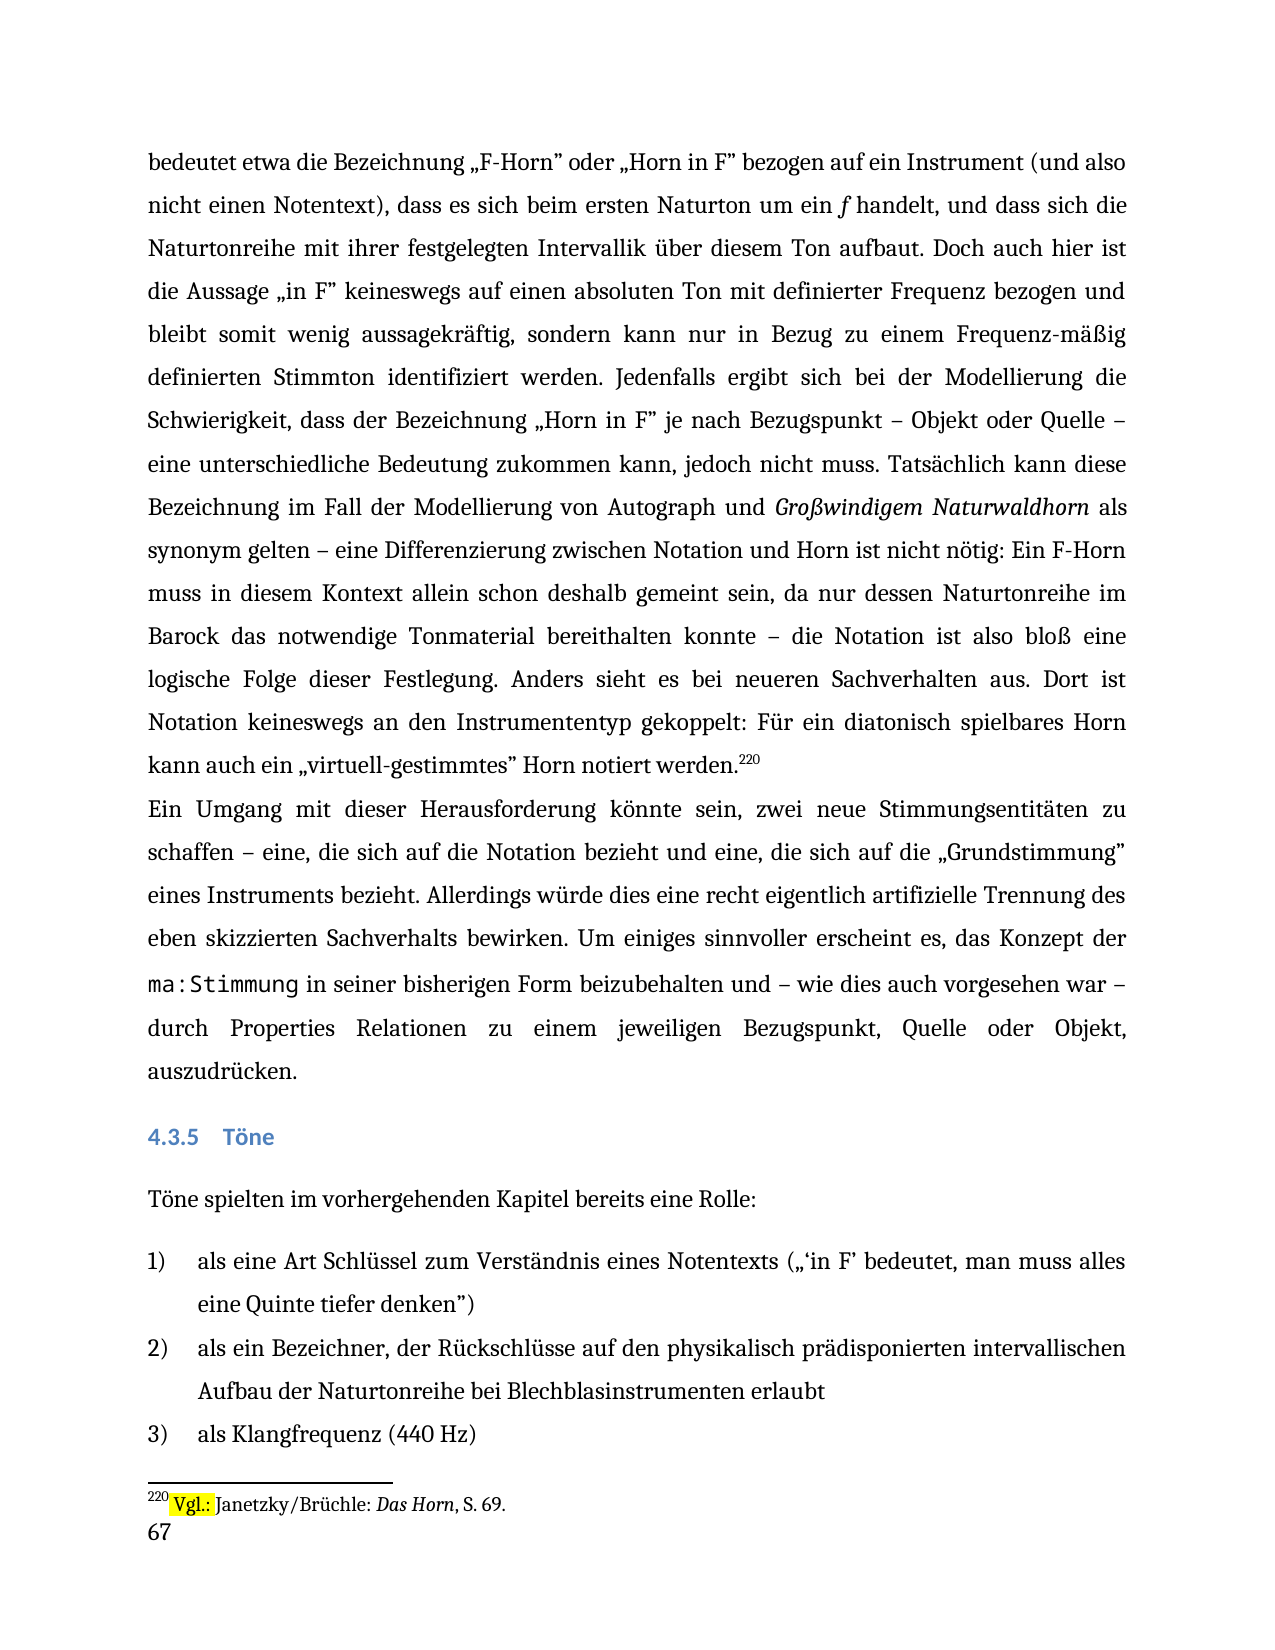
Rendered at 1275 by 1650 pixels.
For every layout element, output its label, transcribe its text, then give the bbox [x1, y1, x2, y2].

subtitle Töne [148, 1121, 1127, 1151]
text Ein Umgang mit dieser Herausforderung könnte sein, zwei neue Stimmungsentitäten zu schaffen – eine, die sich auf die Notation bezieht und eine, die sich auf die „Grundstimmung” eines Instruments bezieht. Allerdings würde dies eine recht eigentlich artifizielle Trennung des eben skizzierten Sachverhalts bewirken. Um einiges sinnvoller erscheint es, das Konzept der ma:Stimmung in seiner bisherigen Form beizubehalten und – wie dies auch vorgesehen war – durch Properties Relationen zu einem jeweiligen Bezugspunkt, Quelle oder Objekt, auszudrücken. [148, 794, 1127, 1086]
list als eine Art Schlüssel zum Verständnis eines Notentexts („‘in F’ bedeutet, man muss alles eine Quinte tiefer denken”) [148, 1247, 1127, 1319]
text Töne spielten im vorhergehenden Kapitel bereits eine Rolle: [148, 1185, 1127, 1214]
list als Klangfrequenz (440 Hz) [148, 1420, 1127, 1448]
list als ein Bezeichner, der Rückschlüsse auf den physikalisch prädisponierten intervallischen Aufbau der Naturtonreihe bei Blechblasinstrumenten erlaubt [148, 1333, 1127, 1405]
